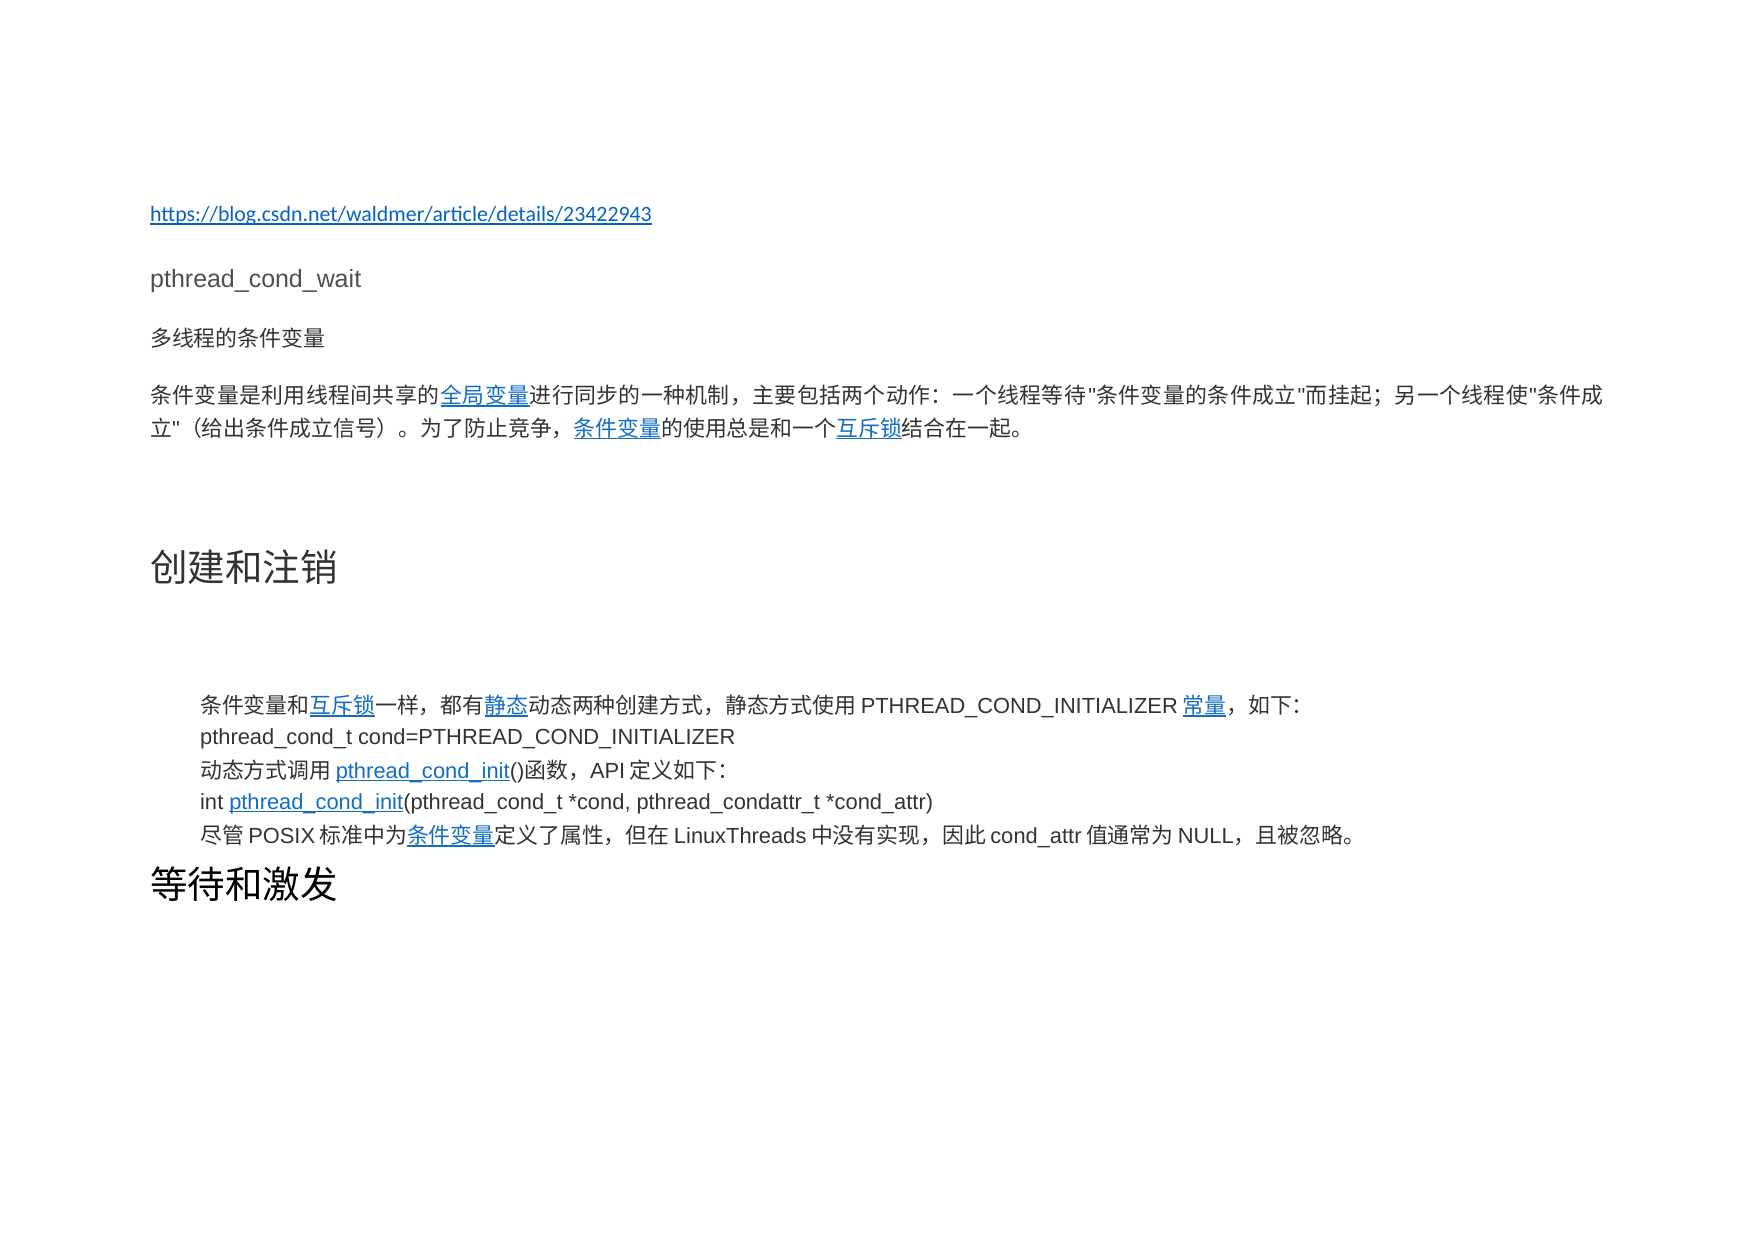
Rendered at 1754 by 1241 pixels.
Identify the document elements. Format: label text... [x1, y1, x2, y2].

text int pthread_cond_init(pthread_cond_t *cond, pthread_condattr_t *cond_attr) [150, 785, 1604, 818]
text 动态方式调用pthread_cond_init()函数，API定义如下： [150, 753, 1604, 785]
text 条件变量是利用线程间共享的全局变量进行同步的一种机制，主要包括两个动作：一个线程等待"条件变量的条件成立"而挂起；另一个线程使"条件成立"（给出条件成立信号）。为了防止竞争，条件变量的使用总是和一个互斥锁结合在一起。 [150, 378, 1604, 508]
text 多线程的条件变量 [150, 320, 1604, 353]
text https://blog.csdn.net/waldmer/article/details/23422943 [150, 198, 1604, 230]
text 等待和激发 [150, 850, 1604, 948]
text pthread_cond_wait [150, 263, 1604, 295]
text pthread_cond_t cond=PTHREAD_COND_INITIALIZER [150, 720, 1604, 753]
text 创建和注销 [150, 533, 1604, 663]
text 尽管POSIX标准中为条件变量定义了属性，但在LinuxThreads中没有实现，因此cond_attr值通常为NULL，且被忽略。 [150, 818, 1604, 850]
text 条件变量和互斥锁一样，都有静态动态两种创建方式，静态方式使用PTHREAD_COND_INITIALIZER常量，如下： [150, 688, 1604, 720]
